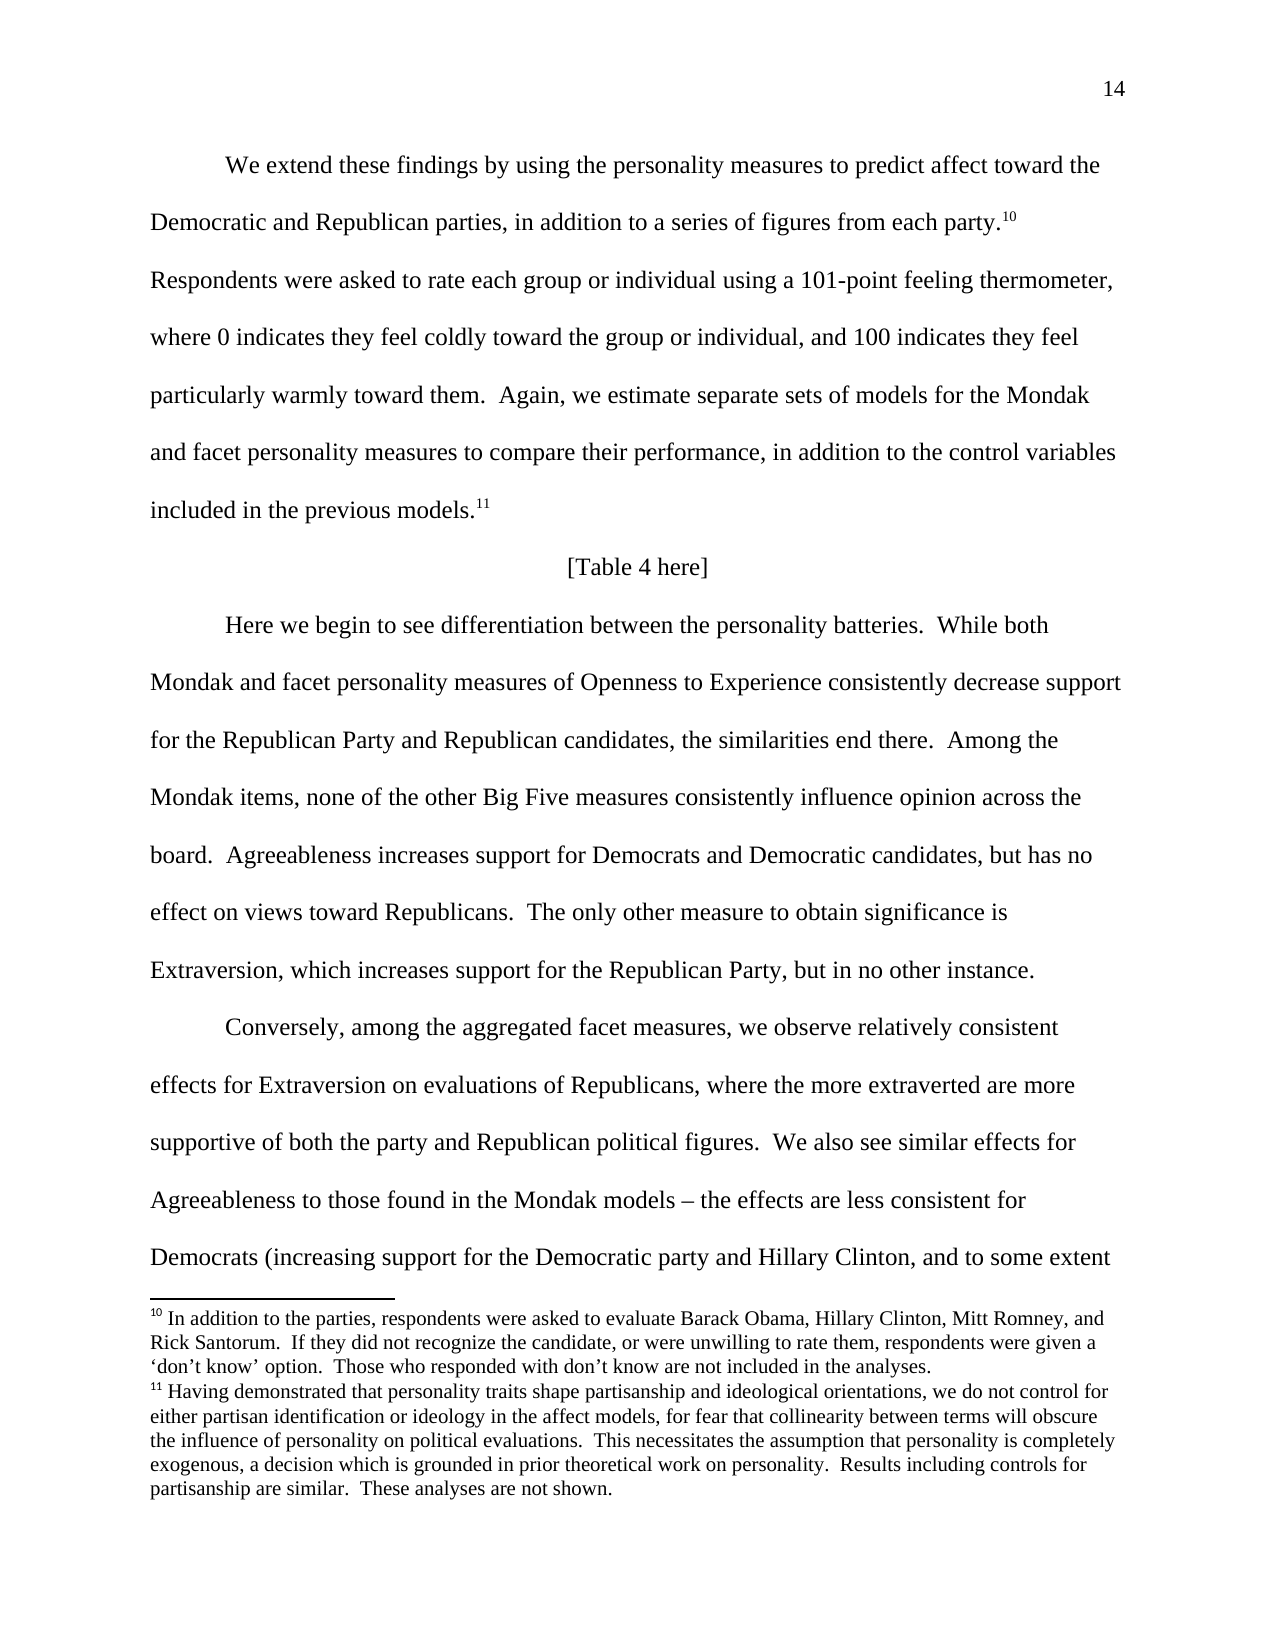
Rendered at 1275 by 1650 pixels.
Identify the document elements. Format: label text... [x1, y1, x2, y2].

text Here we begin to see differentiation between the personality batteries. While both Mondak and facet personality measures of Openness to Experience consistently decrease support for the Republican Party and Republican candidates, the similarities end there. Among the Mondak items, none of the other Big Five measures consistently influence opinion across the board. Agreeableness increases support for Democrats and Democratic candidates, but has no effect on views toward Republicans. The only other measure to obtain significance is Extraversion, which increases support for the Republican Party, but in no other instance. [150, 610, 1125, 984]
text We extend these findings by using the personality measures to predict affect toward the Democratic and Republican parties, in addition to a series of figures from each party. Respondents were asked to rate each group or individual using a 101-point feeling thermometer, where 0 indicates they feel coldly toward the group or individual, and 100 indicates they feel particularly warmly toward them. Again, we estimate separate sets of models for the Mondak and facet personality measures to compare their performance, in addition to the control variables included in the previous models. [150, 150, 1125, 524]
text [150, 1012, 1125, 1271]
text [Table 4 here] [150, 552, 1125, 581]
